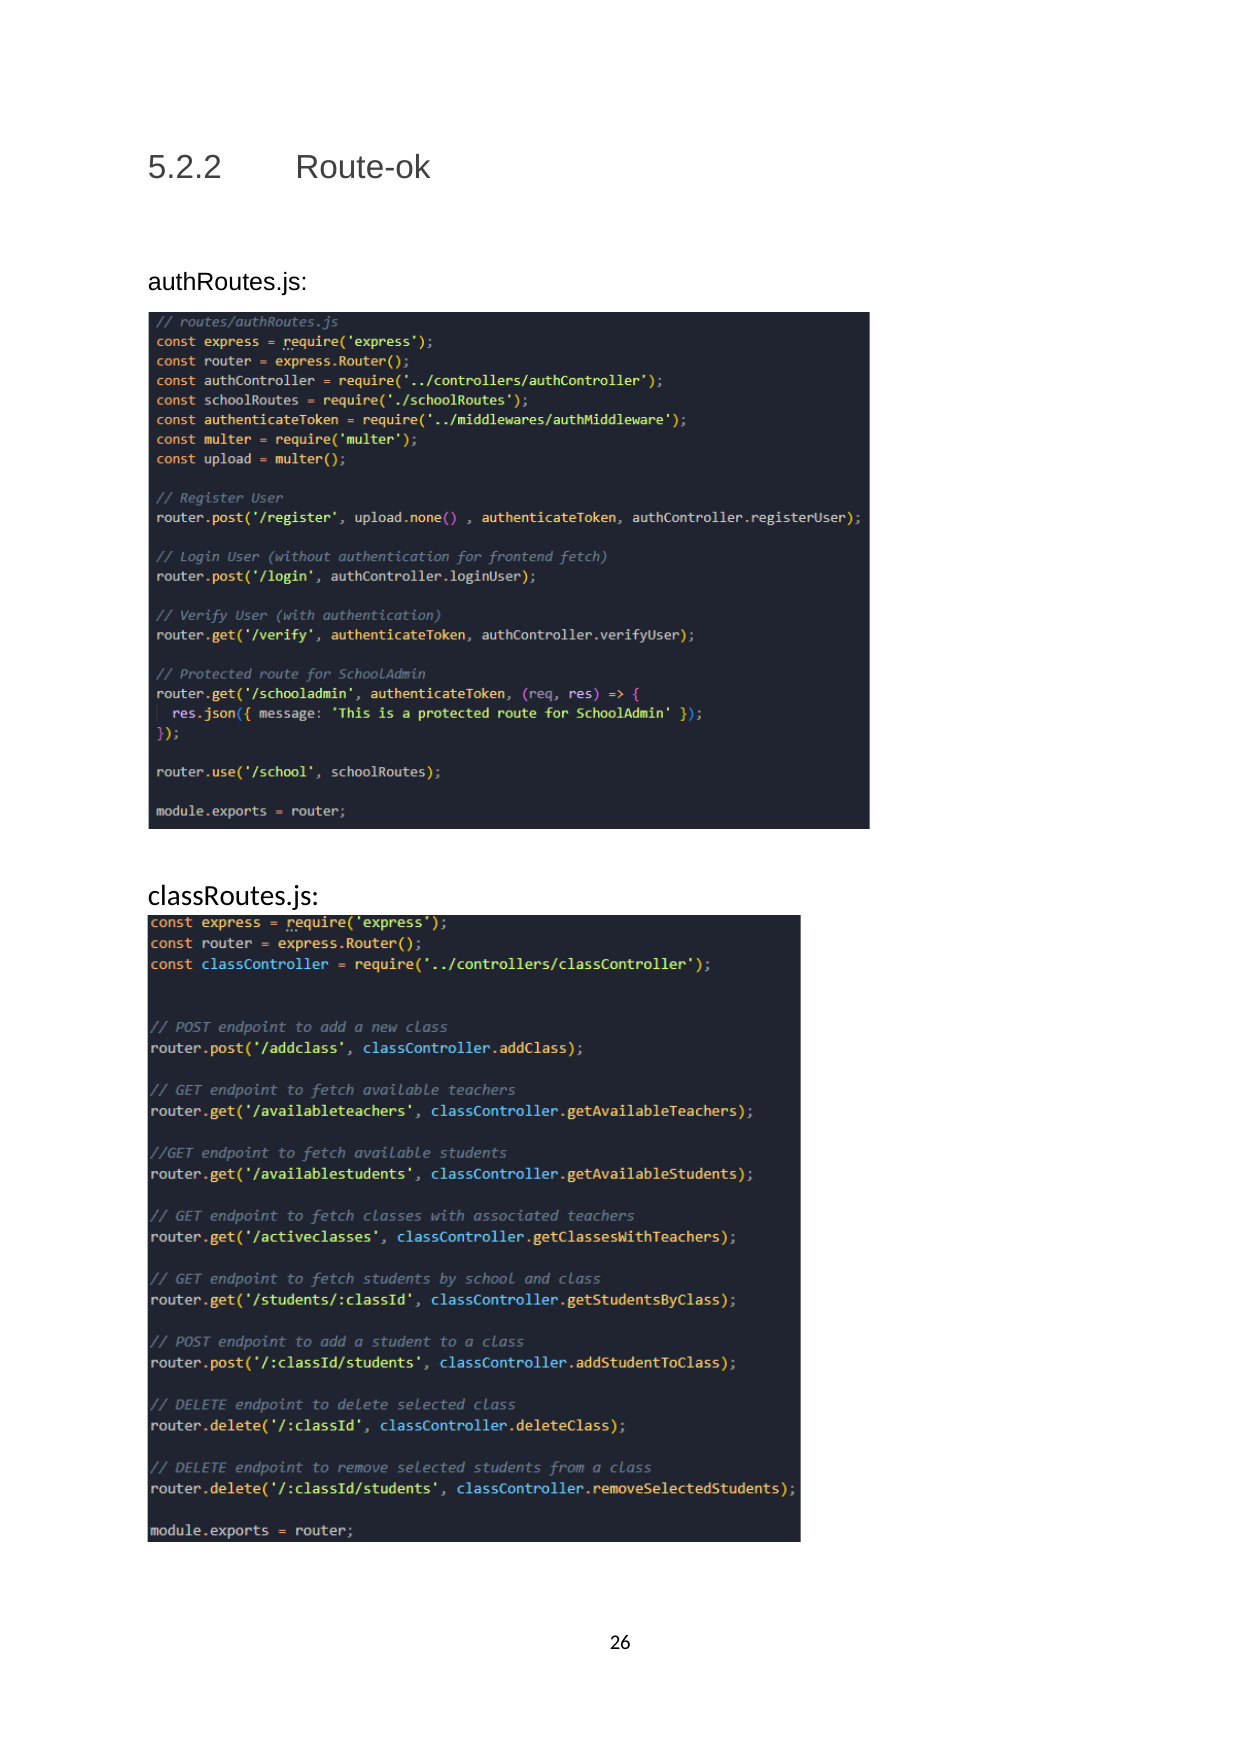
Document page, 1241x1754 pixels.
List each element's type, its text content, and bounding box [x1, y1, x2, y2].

text authRoutes.js: [148, 267, 1093, 296]
picture [147, 312, 869, 828]
subtitle 5.2.2 Route-ok [148, 148, 1093, 186]
picture [147, 915, 801, 1542]
